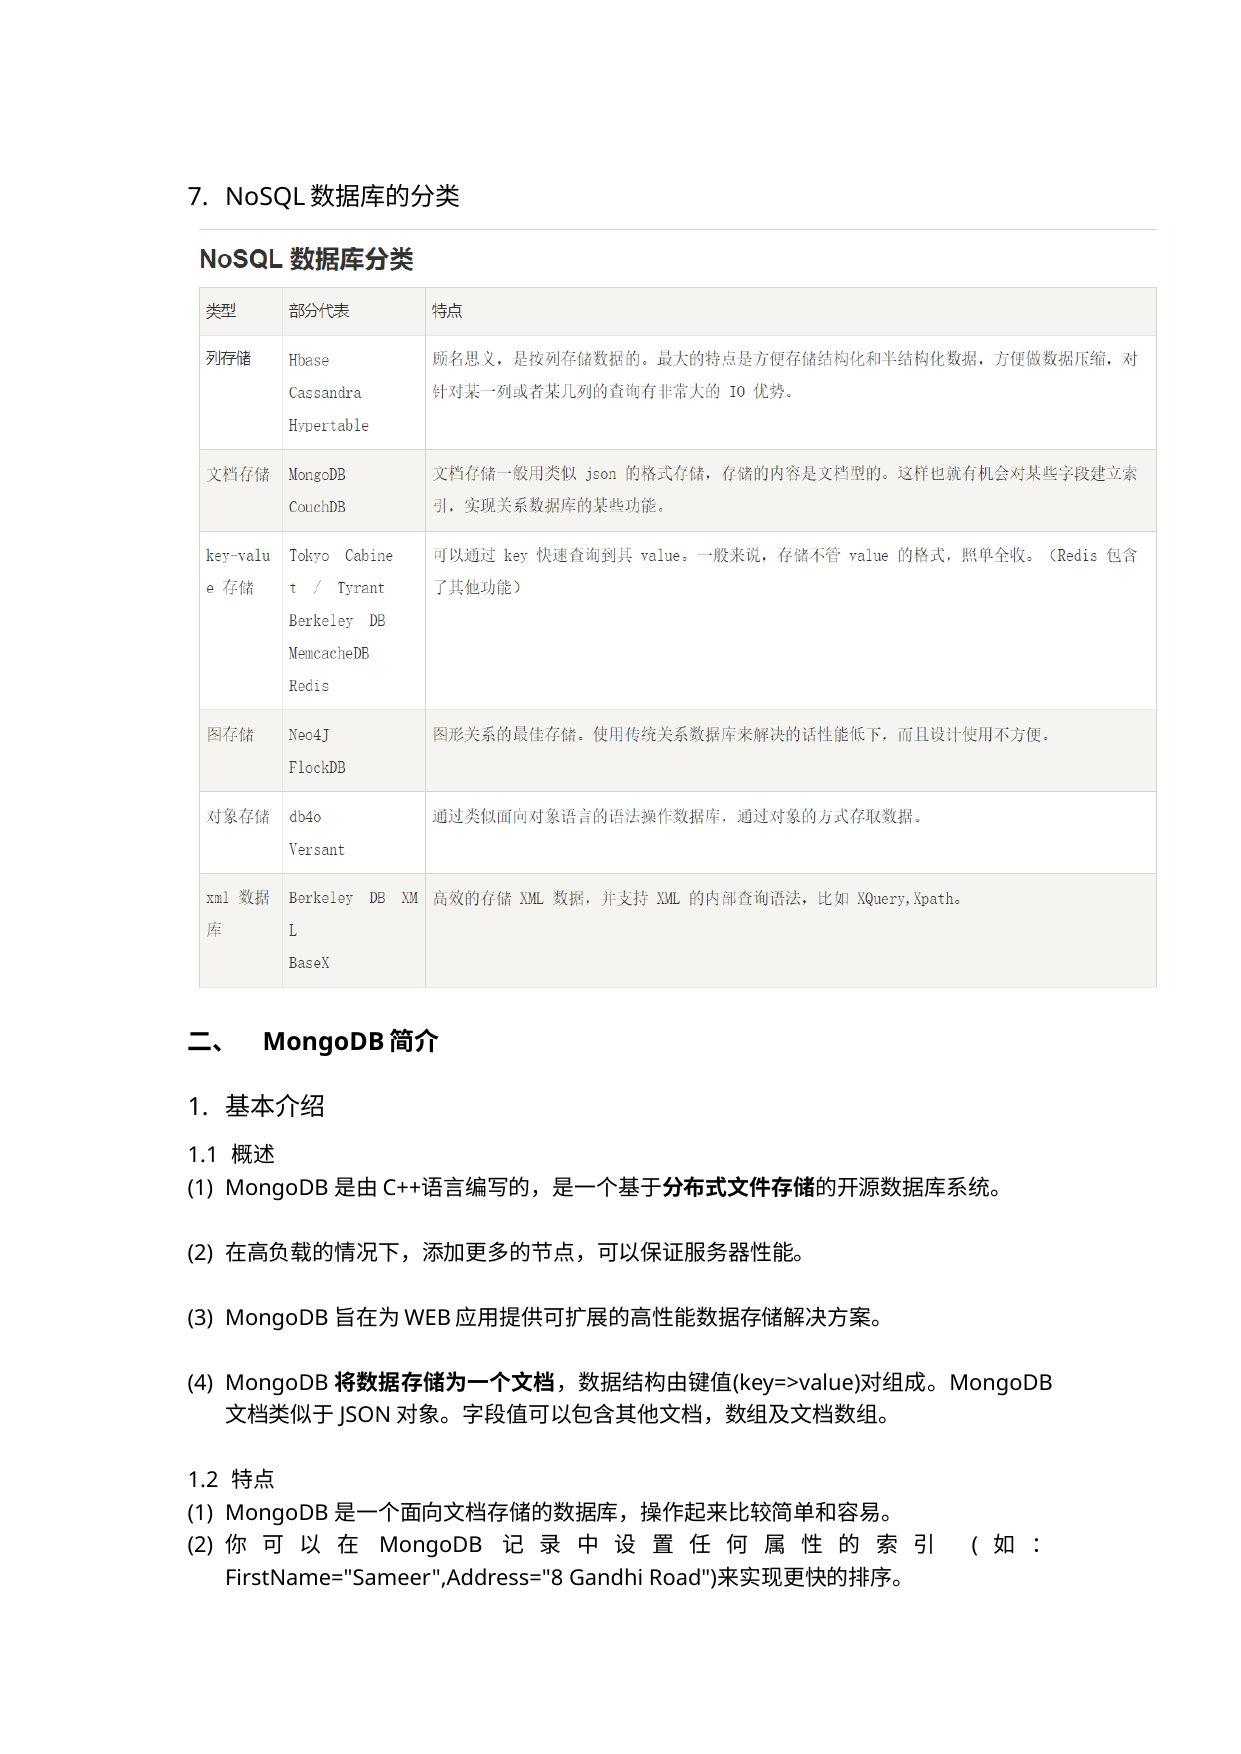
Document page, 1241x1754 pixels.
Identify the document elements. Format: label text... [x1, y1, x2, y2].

subtitle MongoDB简介 [187, 1007, 1053, 1072]
list MongoDB 是由C++语言编写的，是一个基于分布式文件存储的开源数据库系统。 [187, 1169, 1053, 1202]
picture [187, 227, 1169, 995]
subtitle 基本介绍 [187, 1072, 1053, 1137]
subtitle NoSQL数据库的分类 [187, 162, 1053, 227]
list 你可以在MongoDB记录中设置任何属性的索引 (如：FirstName="Sameer",Address="8 Gandhi Road")来实现更快的排序。 [187, 1527, 1053, 1592]
list MongoDB 旨在为WEB应用提供可扩展的高性能数据存储解决方案。 [187, 1299, 1053, 1332]
list 特点 [187, 1462, 1053, 1494]
list 概述 [187, 1137, 1053, 1169]
list MongoDB 是一个面向文档存储的数据库，操作起来比较简单和容易。 [187, 1494, 1053, 1527]
list 在高负载的情况下，添加更多的节点，可以保证服务器性能。 [187, 1234, 1053, 1267]
list MongoDB 将数据存储为一个文档，数据结构由键值(key=>value)对组成。MongoDB 文档类似于 JSON 对象。字段值可以包含其他文档，数组及文档数组。 [187, 1364, 1053, 1429]
